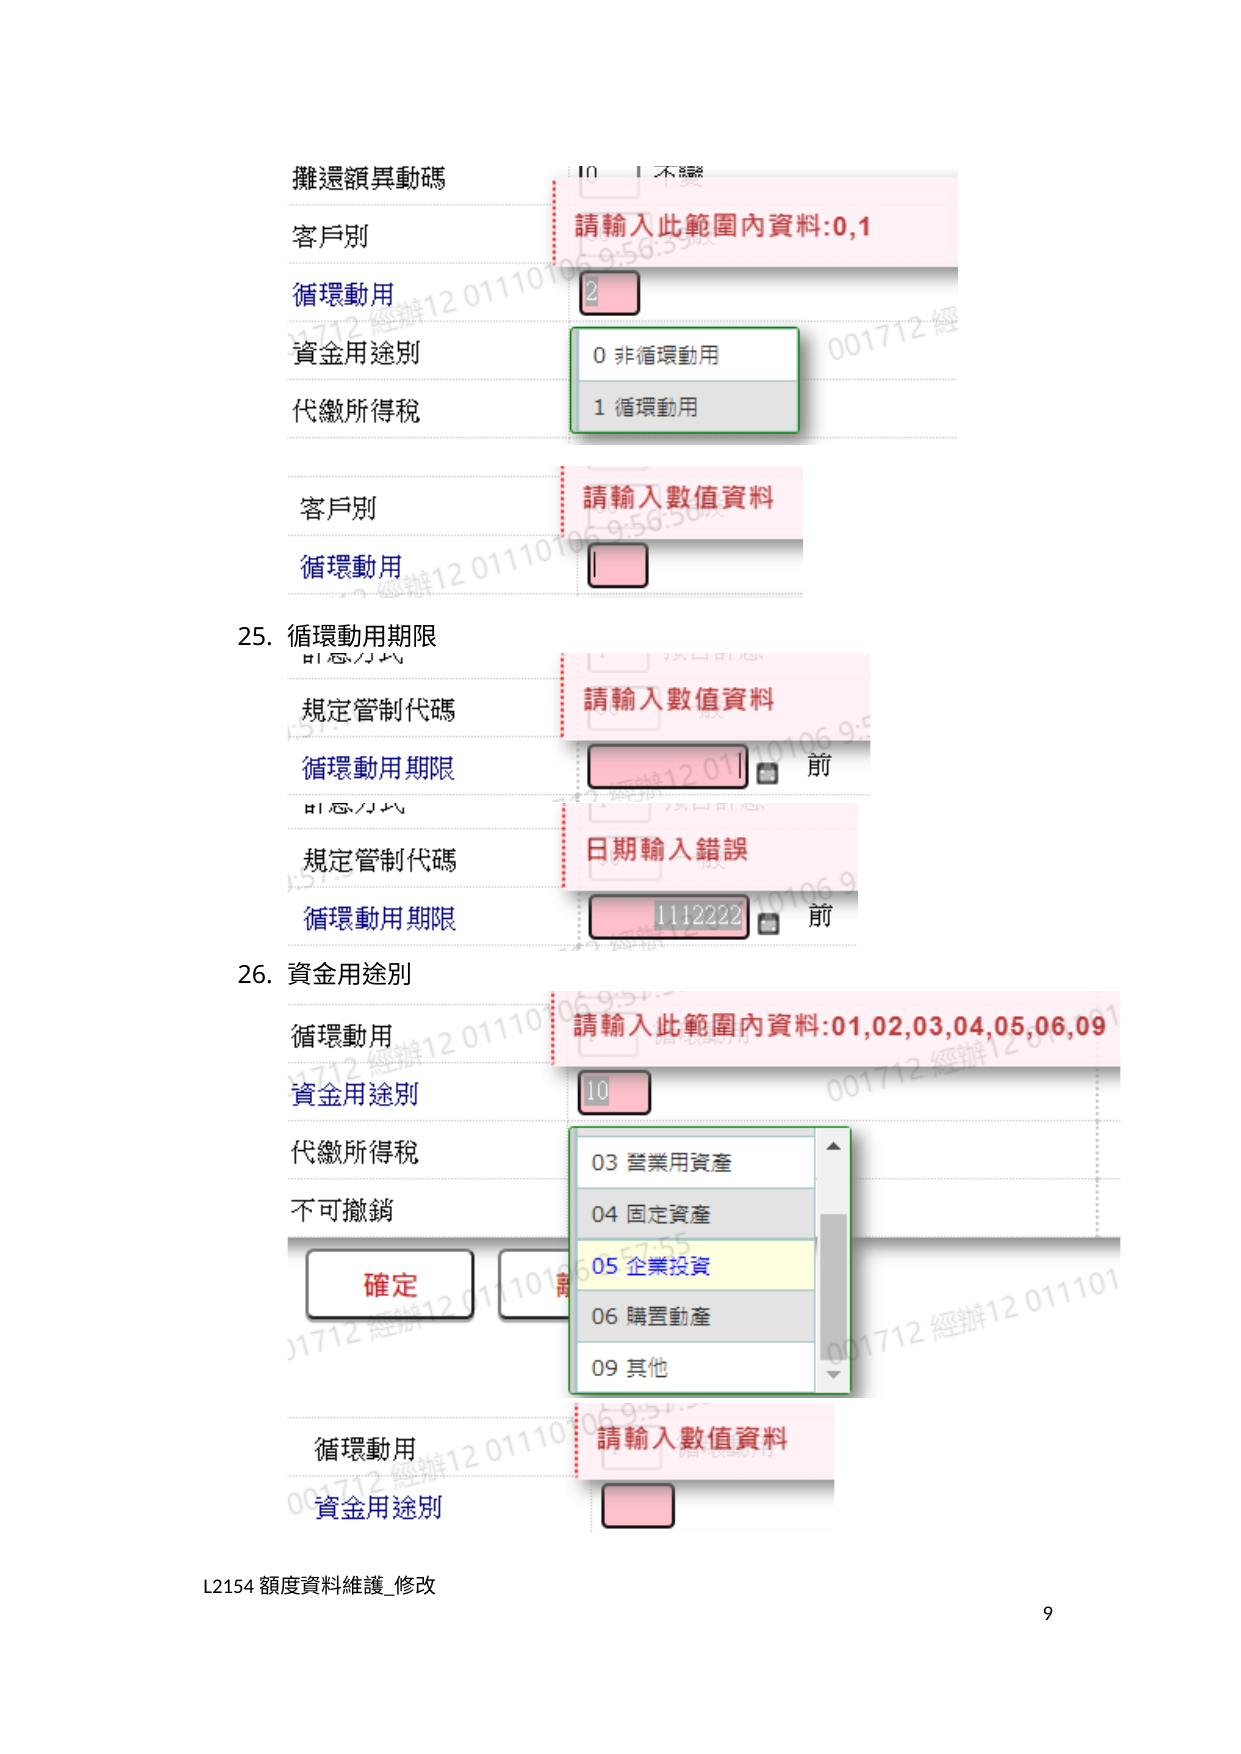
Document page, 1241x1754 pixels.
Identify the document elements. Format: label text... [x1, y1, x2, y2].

list 循環動用期限 [237, 616, 1053, 653]
picture [287, 466, 804, 598]
picture [287, 653, 871, 802]
picture [287, 1403, 835, 1532]
picture [287, 803, 858, 951]
picture [287, 991, 1121, 1398]
picture [287, 166, 958, 445]
list 資金用途別 [237, 953, 1053, 991]
